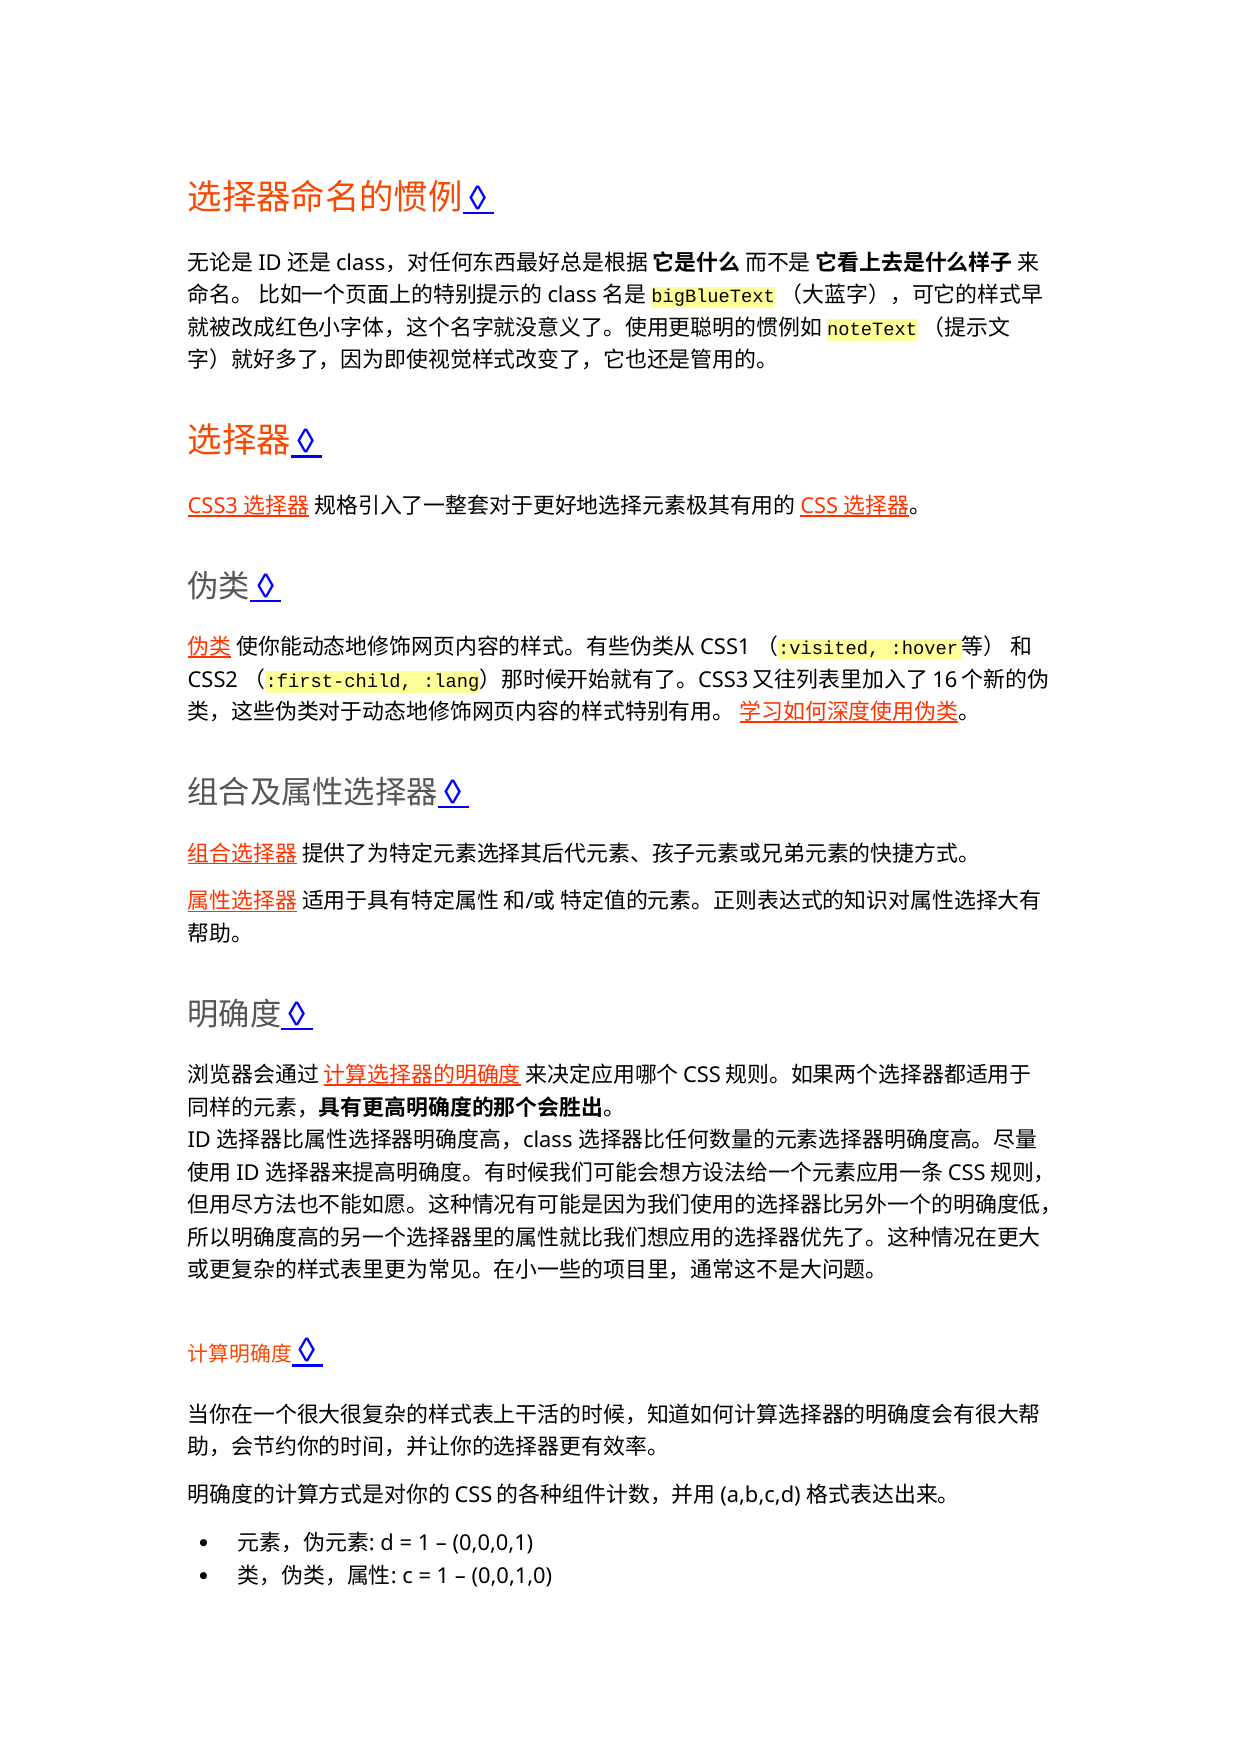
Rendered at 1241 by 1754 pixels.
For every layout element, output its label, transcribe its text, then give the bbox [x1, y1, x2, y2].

list 元素，伪元素: d = 1 – (0,0,0,1) [200, 1525, 1053, 1558]
list 类，伪类，属性: c = 1 – (0,0,1,0) [200, 1558, 1053, 1590]
text 选择器命名的惯例◊ [187, 162, 1053, 227]
text 计算明确度◊ [187, 1316, 1053, 1381]
text 组合选择器 提供了为特定元素选择其后代元素、孩子元素或兄弟元素的快捷方式。 [187, 835, 1053, 868]
text 伪类◊ [187, 551, 1053, 616]
text CSS3 选择器 规格引入了一整套对于更好地选择元素极其有用的 CSS 选择器。 [187, 488, 1053, 520]
text 明确度◊ [187, 979, 1053, 1044]
text 属性选择器 适用于具有特定属性 和/或 特定值的元素。正则表达式的知识对属性选择大有帮助。 [187, 883, 1053, 948]
text 无论是 ID 还是 class，对任何东西最好总是根据 它是什么 而不是 它看上去是什么样子 来命名。 比如一个页面上的特别提示的 class 名是 bigBlueText （大蓝字），可它的样式早就被改成红色小字体，这个名字就没意义了。使用更聪明的惯例如 noteText （提示文字）就好多了，因为即使视觉样式改变了，它也还是管用的。 [187, 244, 1053, 374]
text 明确度的计算方式是对你的CSS的各种组件计数，并用 (a,b,c,d) 格式表达出来。 [187, 1477, 1053, 1509]
text 组合及属性选择器◊ [187, 758, 1053, 823]
text 浏览器会通过 计算选择器的明确度 来决定应用哪个CSS规则。如果两个选择器都适用于同样的元素，具有更高明确度的那个会胜出。 [187, 1057, 1053, 1122]
text 当你在一个很大很复杂的样式表上干活的时候，知道如何计算选择器的明确度会有很大帮助，会节约你的时间，并让你的选择器更有效率。 [187, 1396, 1053, 1461]
text ID 选择器比属性选择器明确度高，class 选择器比任何数量的元素选择器明确度高。尽量使用 ID 选择器来提高明确度。有时候我们可能会想方设法给一个元素应用一条CSS规则，但用尽方法也不能如愿。这种情况有可能是因为我们使用的选择器比另外一个的明确度低，所以明确度高的另一个选择器里的属性就比我们想应用的选择器优先了。这种情况在更大或更复杂的样式表里更为常见。在小一些的项目里，通常这不是大问题。 [187, 1122, 1053, 1284]
text 伪类 使你能动态地修饰网页内容的样式。有些伪类从CSS1 （:visited, :hover等） 和 CSS2 （:first-child, :lang）那时候开始就有了。CSS3又往列表里加入了16个新的伪类，这些伪类对于动态地修饰网页内容的样式特别有用。 学习如何深度使用伪类。 [187, 629, 1053, 726]
text 选择器◊ [187, 405, 1053, 470]
